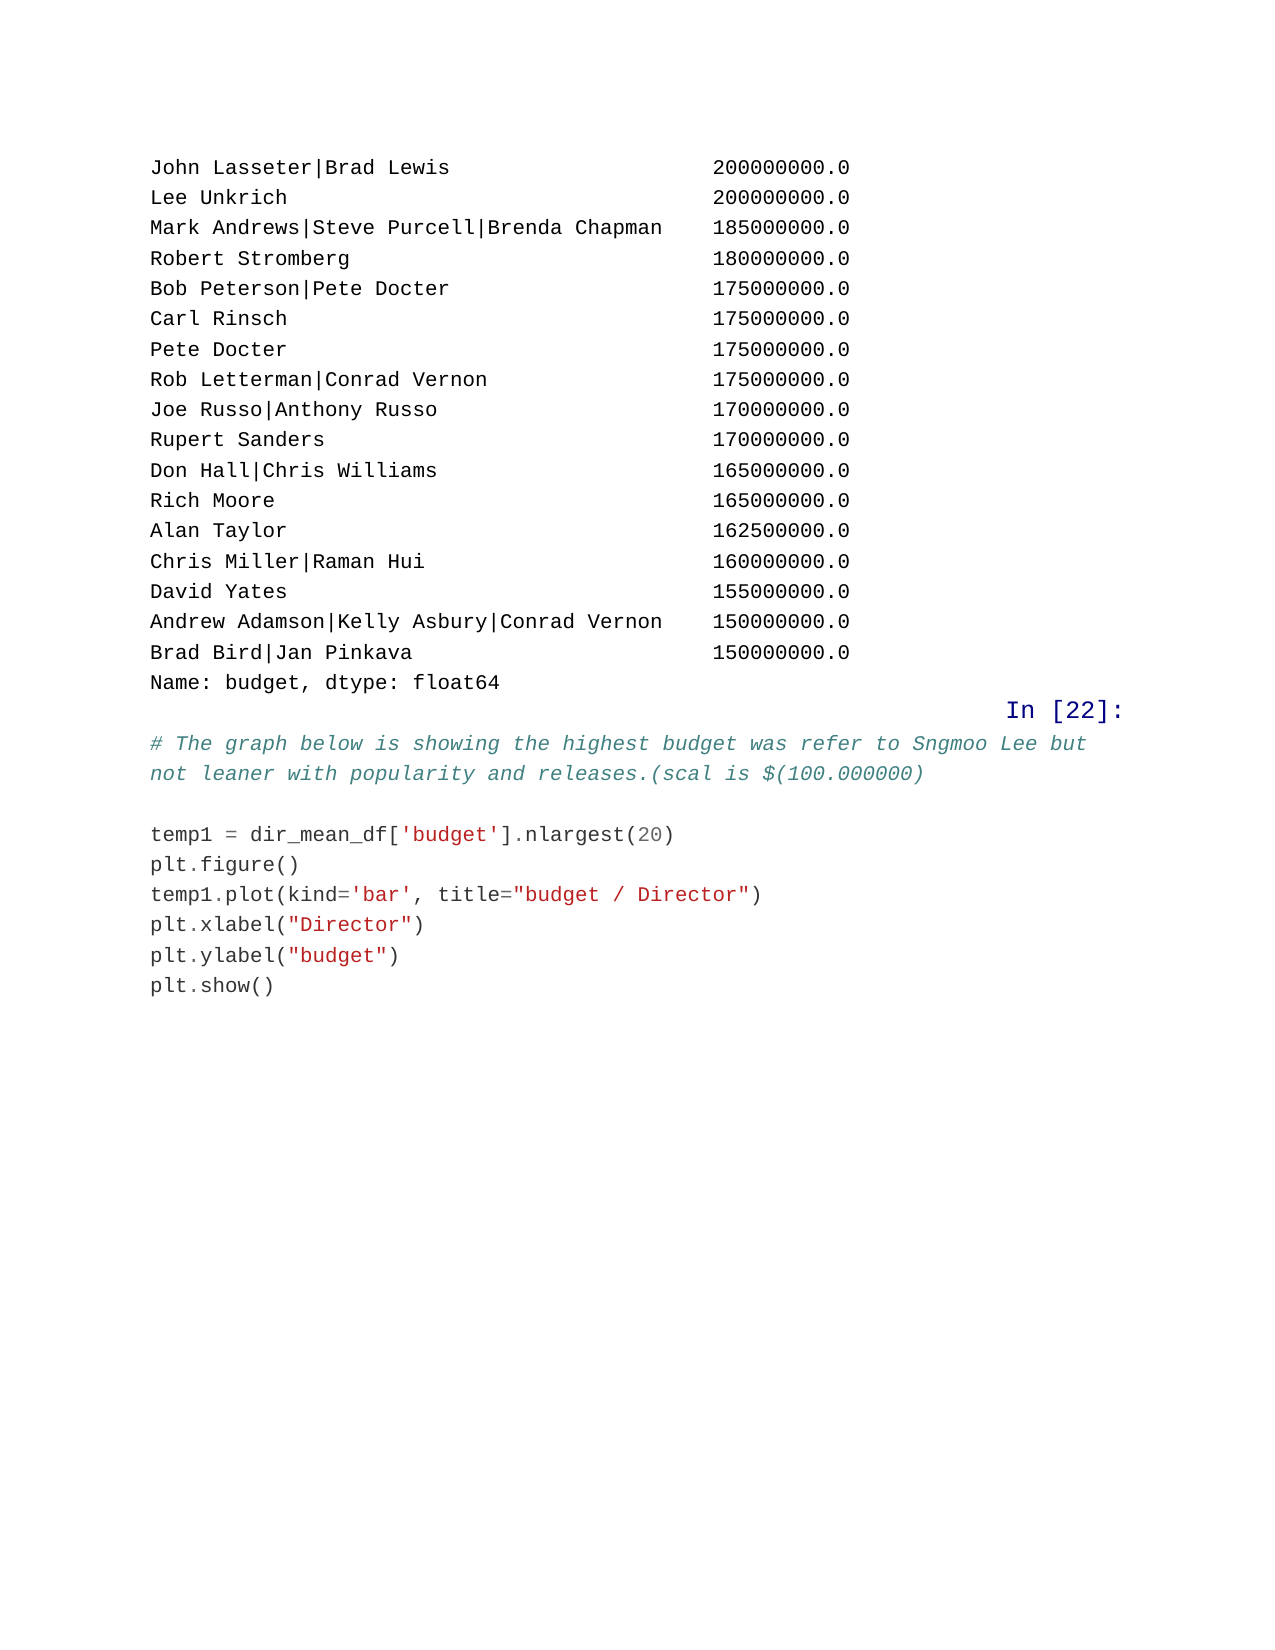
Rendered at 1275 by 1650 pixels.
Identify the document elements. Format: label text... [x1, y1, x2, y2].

text Don Hall|Chris Williams 165000000.0 [150, 453, 1125, 483]
text Brad Bird|Jan Pinkava 150000000.0 [150, 635, 1125, 665]
text Mark Andrews|Steve Purcell|Brenda Chapman 185000000.0 [150, 211, 1125, 241]
text Bob Peterson|Pete Docter 175000000.0 [150, 271, 1125, 302]
text John Lasseter|Brad Lewis 200000000.0 [150, 150, 1125, 180]
text Rob Letterman|Conrad Vernon 175000000.0 [150, 362, 1125, 392]
text # The graph below is showing the highest budget was refer to Sngmoo Lee but not leaner with popularity and releases.(scal is $(100.000000) [150, 726, 1125, 787]
text Robert Stromberg 180000000.0 [150, 241, 1125, 271]
text Rupert Sanders 170000000.0 [150, 423, 1125, 453]
text Rich Moore 165000000.0 [150, 483, 1125, 514]
text plt.figure() [150, 847, 1125, 877]
text Andrew Adamson|Kelly Asbury|Conrad Vernon 150000000.0 [150, 605, 1125, 635]
text Chris Miller|Raman Hui 160000000.0 [150, 544, 1125, 574]
text David Yates 155000000.0 [150, 574, 1125, 605]
text temp1 = dir_mean_df['budget'].nlargest(20) [150, 817, 1125, 847]
text Pete Docter 175000000.0 [150, 332, 1125, 362]
text plt.ylabel("budget") [150, 938, 1125, 968]
text In [22]: [150, 696, 1125, 726]
text plt.xlabel("Director") [150, 908, 1125, 938]
text plt.show() [150, 968, 1125, 999]
text Name: budget, dtype: float64 [150, 665, 1125, 696]
text temp1.plot(kind='bar', title="budget / Director") [150, 877, 1125, 908]
text Joe Russo|Anthony Russo 170000000.0 [150, 392, 1125, 423]
text Lee Unkrich 200000000.0 [150, 180, 1125, 211]
text Carl Rinsch 175000000.0 [150, 302, 1125, 332]
text Alan Taylor 162500000.0 [150, 514, 1125, 544]
